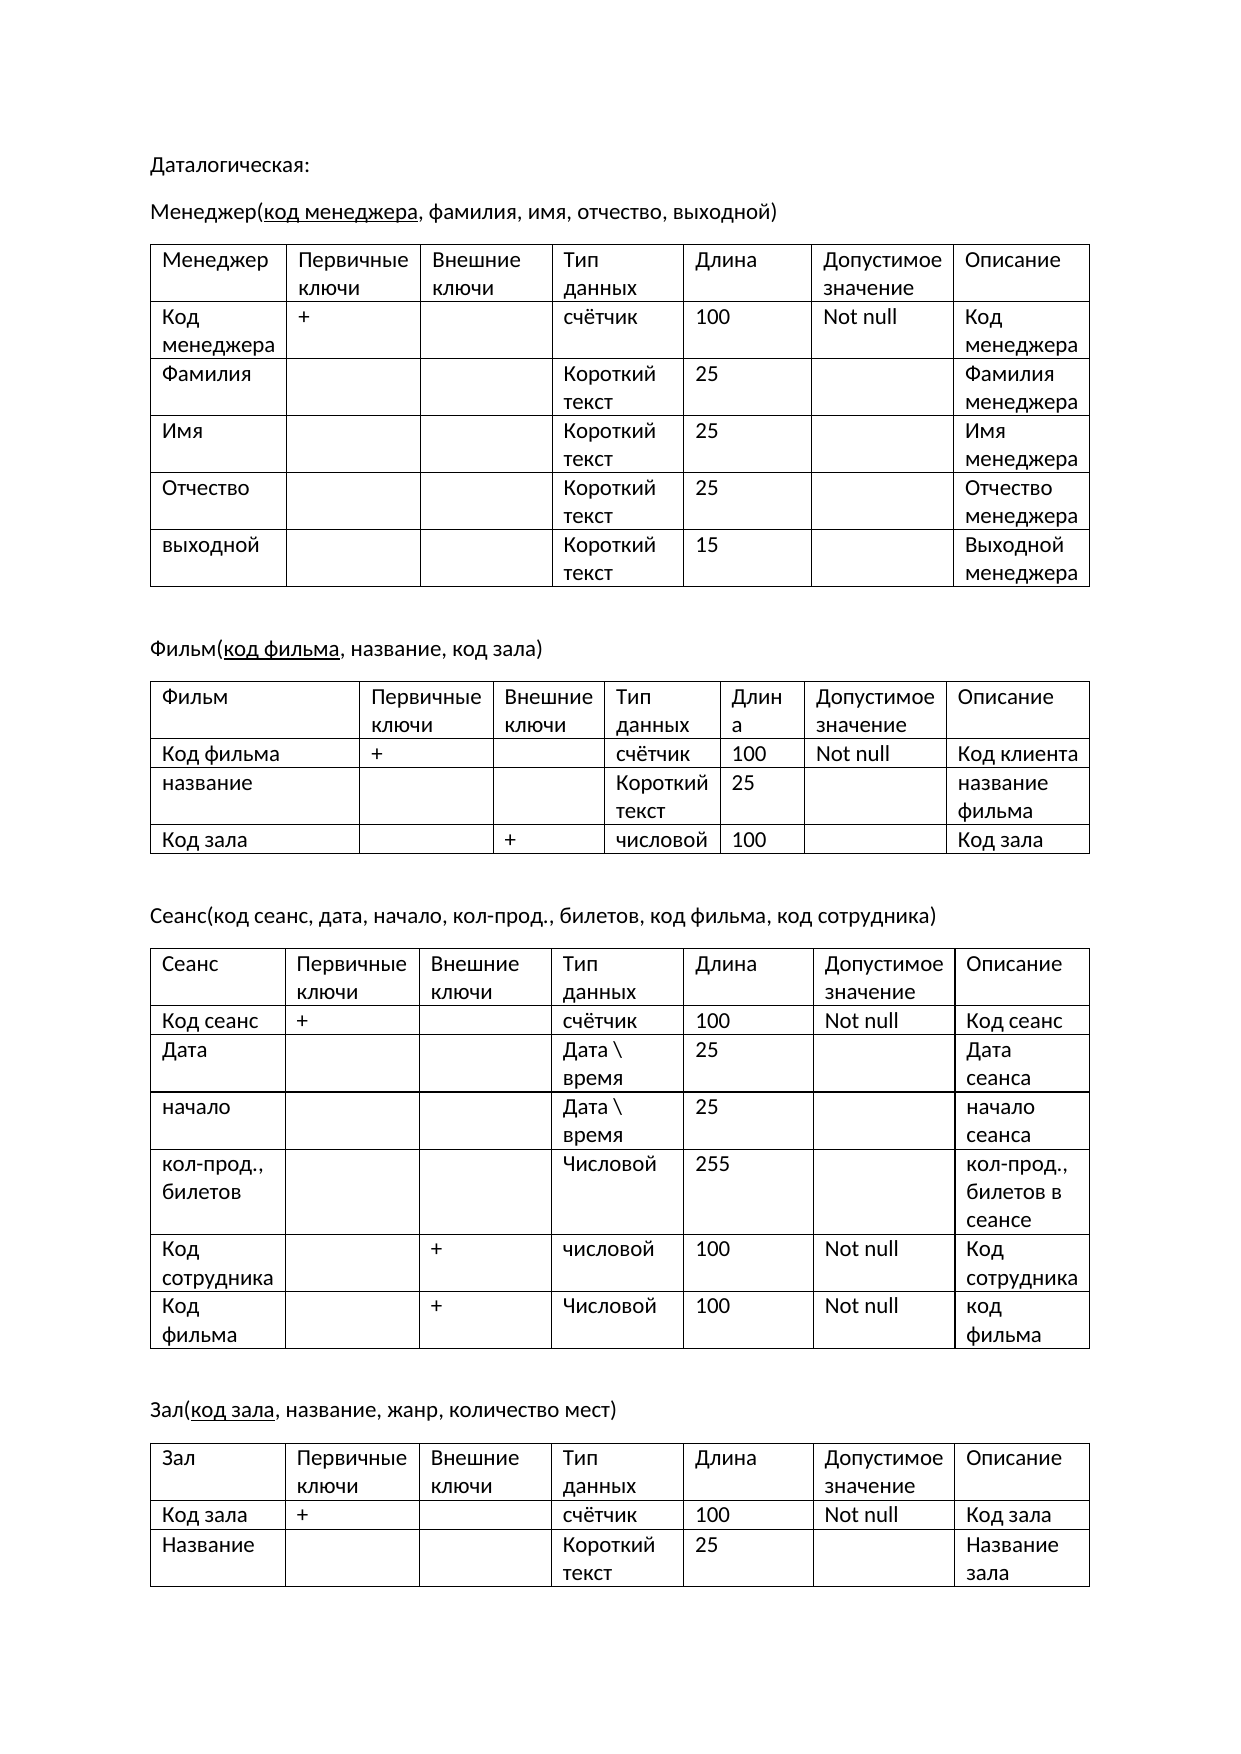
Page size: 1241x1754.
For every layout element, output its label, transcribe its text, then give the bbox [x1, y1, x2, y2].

table_cell счётчик [552, 1006, 683, 1034]
table_cell [286, 1530, 419, 1586]
table_header Тип данных [553, 245, 683, 301]
table_cell Короткий текст [552, 1530, 683, 1586]
table_cell [814, 1035, 954, 1091]
table_cell Фамилия менеджера [954, 359, 1089, 415]
table_cell Код зала [947, 825, 1089, 853]
table_cell Короткий текст [553, 530, 683, 586]
table_cell 255 [684, 1150, 813, 1233]
table_cell [805, 768, 946, 824]
table_cell [814, 1150, 954, 1233]
table_cell код фильма [956, 1292, 1089, 1348]
table_cell + [286, 1501, 419, 1529]
table_cell + [494, 825, 604, 853]
table_cell [814, 1530, 954, 1586]
table_cell [420, 1530, 551, 1586]
table_cell [286, 1035, 419, 1091]
table_cell [286, 1150, 419, 1233]
table_cell [360, 825, 493, 853]
table_header Допустимое значение [805, 682, 946, 738]
table_cell [421, 416, 552, 472]
table_cell Код сеанс [956, 1006, 1089, 1034]
table_cell Короткий текст [605, 768, 720, 824]
table_cell Короткий текст [553, 473, 683, 529]
table_header Допустимое значение [814, 1444, 954, 1499]
table_cell начало сеанса [956, 1093, 1089, 1148]
table_cell Числовой [552, 1292, 683, 1348]
table_cell 25 [684, 359, 811, 415]
table_cell [287, 359, 420, 415]
table_header Внешние ключи [420, 949, 551, 1005]
table_cell название фильма [947, 768, 1089, 824]
table_header Описание [954, 245, 1089, 301]
table_cell числовой [552, 1235, 683, 1291]
table_header Первичные ключи [360, 682, 493, 738]
table_cell 25 [721, 768, 804, 824]
table_cell 100 [684, 1235, 813, 1291]
table_cell Отчество [151, 473, 286, 529]
table_cell [420, 1093, 551, 1148]
table_cell + [287, 302, 420, 358]
table_cell [812, 473, 953, 529]
table_cell [494, 739, 604, 767]
table_header Допустимое значение [814, 949, 954, 1005]
table_header Менеджер [151, 245, 286, 301]
table_cell + [420, 1292, 551, 1348]
table_cell Имя менеджера [954, 416, 1089, 472]
table_cell [420, 1501, 551, 1529]
table_cell + [360, 739, 493, 767]
table_header Фильм [151, 682, 359, 738]
table_cell Код зала [151, 1501, 285, 1529]
table_cell числовой [605, 825, 720, 853]
table_cell Имя [151, 416, 286, 472]
table_cell Код сеанс [151, 1006, 285, 1034]
table_cell Отчество менеджера [954, 473, 1089, 529]
table_cell 100 [721, 739, 804, 767]
table_cell Дата \ время [552, 1093, 683, 1148]
table_cell 25 [684, 473, 811, 529]
table_header Длина [684, 245, 811, 301]
table_cell [812, 530, 953, 586]
table_header Сеанс [151, 949, 285, 1005]
table_cell 25 [684, 416, 811, 472]
table_cell кол-прод., билетов в сеансе [956, 1150, 1089, 1233]
table_cell Not null [812, 302, 953, 358]
table_header Описание [947, 682, 1089, 738]
text Менеджер(код менеджера, фамилия, имя, отчество, выходной) [150, 197, 1090, 225]
table_header Внешние ключи [494, 682, 604, 738]
table_cell Код сотрудника [151, 1235, 285, 1291]
table_cell выходной [151, 530, 286, 586]
table_header Длина [721, 682, 804, 738]
table_cell [814, 1093, 954, 1148]
table_cell Код менеджера [954, 302, 1089, 358]
table_cell + [420, 1235, 551, 1291]
table_cell 100 [684, 1292, 813, 1348]
table_cell Код менеджера [151, 302, 286, 358]
table_cell Not null [805, 739, 946, 767]
text Зал(код зала, название, жанр, количество мест) [150, 1396, 1090, 1424]
table_cell Дата [151, 1035, 285, 1091]
table_cell Not null [814, 1501, 954, 1529]
table_cell 25 [684, 1530, 813, 1586]
table_cell Not null [814, 1235, 954, 1291]
table_cell [360, 768, 493, 824]
table_cell [420, 1150, 551, 1233]
table_cell Название зала [955, 1530, 1089, 1586]
table_cell [286, 1292, 419, 1348]
table_cell Код сотрудника [956, 1235, 1089, 1291]
table_cell [805, 825, 946, 853]
table_cell 100 [684, 1006, 813, 1034]
table_cell 100 [684, 302, 811, 358]
table_header Тип данных [605, 682, 720, 738]
table_cell счётчик [553, 302, 683, 358]
table_cell [421, 473, 552, 529]
table_header Тип данных [552, 1444, 683, 1499]
table_cell Короткий текст [553, 359, 683, 415]
table_header Длина [684, 1444, 813, 1499]
table_cell Код фильма [151, 1292, 285, 1348]
table_cell [420, 1035, 551, 1091]
table_header Тип данных [552, 949, 683, 1005]
table_cell начало [151, 1093, 285, 1148]
table_cell счётчик [605, 739, 720, 767]
table_cell [421, 302, 552, 358]
table_cell 25 [684, 1035, 813, 1091]
table_cell + [286, 1006, 419, 1034]
table_cell [421, 359, 552, 415]
table_header Описание [955, 1444, 1089, 1499]
table_cell [287, 530, 420, 586]
table_header Описание [956, 949, 1089, 1005]
table_cell Код фильма [151, 739, 359, 767]
table_cell счётчик [552, 1501, 683, 1529]
table_cell кол-прод., билетов [151, 1150, 285, 1233]
table_header Первичные ключи [286, 1444, 419, 1499]
table_cell 15 [684, 530, 811, 586]
text Даталогическая: [150, 150, 1090, 178]
table_cell 25 [684, 1093, 813, 1148]
table_header Первичные ключи [286, 949, 419, 1005]
table_header Зал [151, 1444, 285, 1499]
table_cell название [151, 768, 359, 824]
table_cell Числовой [552, 1150, 683, 1233]
table_cell [812, 359, 953, 415]
table_cell Короткий текст [553, 416, 683, 472]
table_header Внешние ключи [421, 245, 552, 301]
table_header Длина [684, 949, 813, 1005]
table_cell Not null [814, 1292, 954, 1348]
table_cell [420, 1006, 551, 1034]
text Сеанс(код сеанс, дата, начало, кол-прод., билетов, код фильма, код сотрудника) [150, 901, 1090, 929]
table_cell Код клиента [947, 739, 1089, 767]
table_cell Дата сеанса [956, 1035, 1089, 1091]
table_cell 100 [721, 825, 804, 853]
table_cell Код зала [955, 1501, 1089, 1529]
table_header Внешние ключи [420, 1444, 551, 1499]
table_cell [286, 1093, 419, 1148]
table_cell Название [151, 1530, 285, 1586]
table_cell Дата \ время [552, 1035, 683, 1091]
table_cell [494, 768, 604, 824]
table_cell [812, 416, 953, 472]
table_cell [286, 1235, 419, 1291]
table_cell [287, 416, 420, 472]
table_cell Not null [814, 1006, 954, 1034]
table_header Первичные ключи [287, 245, 420, 301]
table_cell Код зала [151, 825, 359, 853]
table_header Допустимое значение [812, 245, 953, 301]
table_cell Фамилия [151, 359, 286, 415]
table_cell [421, 530, 552, 586]
table_cell 100 [684, 1501, 813, 1529]
table_cell [287, 473, 420, 529]
table_cell Выходной менеджера [954, 530, 1089, 586]
text Фильм(код фильма, название, код зала) [150, 634, 1090, 662]
